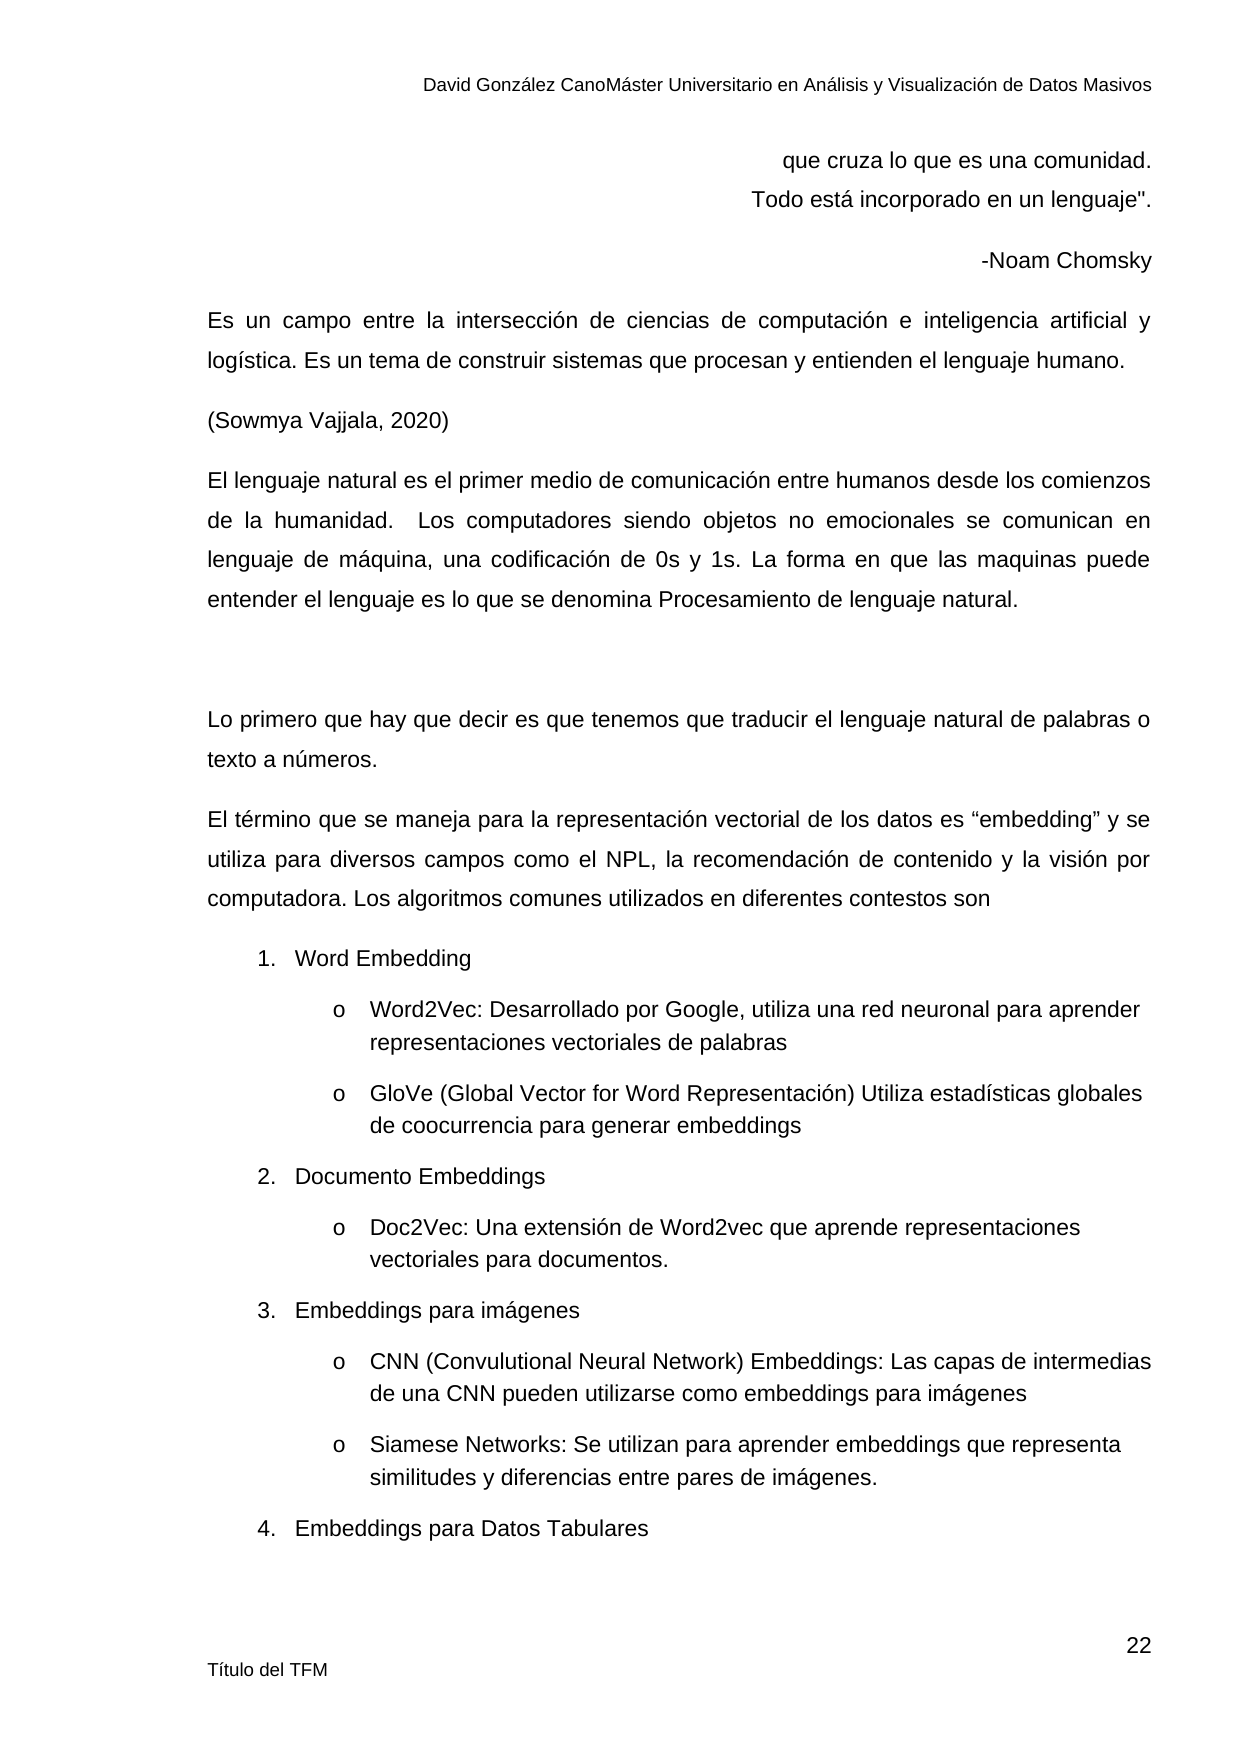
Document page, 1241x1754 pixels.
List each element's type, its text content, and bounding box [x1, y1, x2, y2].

list CNN (Convulutional Neural Network) Embeddings: Las capas de intermedias de una CNN pueden utilizarse como embeddings para imágenes [332, 1348, 1152, 1407]
list Embeddings para Datos Tabulares [257, 1514, 1152, 1541]
list Word Embedding [257, 945, 1152, 972]
text Es un campo entre la intersección de ciencias de computación e inteligencia artificial y logística. Es un tema de construir sistemas que procesan y entienden el lenguaje humano. [207, 307, 1152, 373]
text El término que se maneja para la representación vectorial de los datos es “embedding” y se utiliza para diversos campos como el NPL, la recomendación de contenido y la visión por computadora. Los algoritmos comunes utilizados en diferentes contestos son [207, 806, 1152, 911]
list Documento Embeddings [257, 1163, 1152, 1189]
list Siamese Networks: Se utilizan para aprender embeddings que representa similitudes y diferencias entre pares de imágenes. [332, 1431, 1152, 1490]
list Word2Vec: Desarrollado por Google, utiliza una red neuronal para aprender representaciones vectoriales de palabras [332, 996, 1152, 1055]
list Embeddings para imágenes [257, 1297, 1152, 1323]
list Doc2Vec: Una extensión de Word2vec que aprende representaciones vectoriales para documentos. [332, 1214, 1152, 1272]
text El lenguaje natural es el primer medio de comunicación entre humanos desde los comienzos de la humanidad. Los computadores siendo objetos no emocionales se comunican en lenguaje de máquina, una codificación de 0s y 1s. La forma en que las maquinas puede entender el lenguaje es lo que se denomina Procesamiento de lenguaje natural. [207, 467, 1152, 612]
text Lo primero que hay que decir es que tenemos que traducir el lenguaje natural de palabras o texto a números. [207, 706, 1152, 772]
list GloVe (Global Vector for Word Representación) Utiliza estadísticas globales de coocurrencia para generar embeddings [332, 1079, 1152, 1138]
text -Noam Chomsky [732, 247, 1152, 273]
